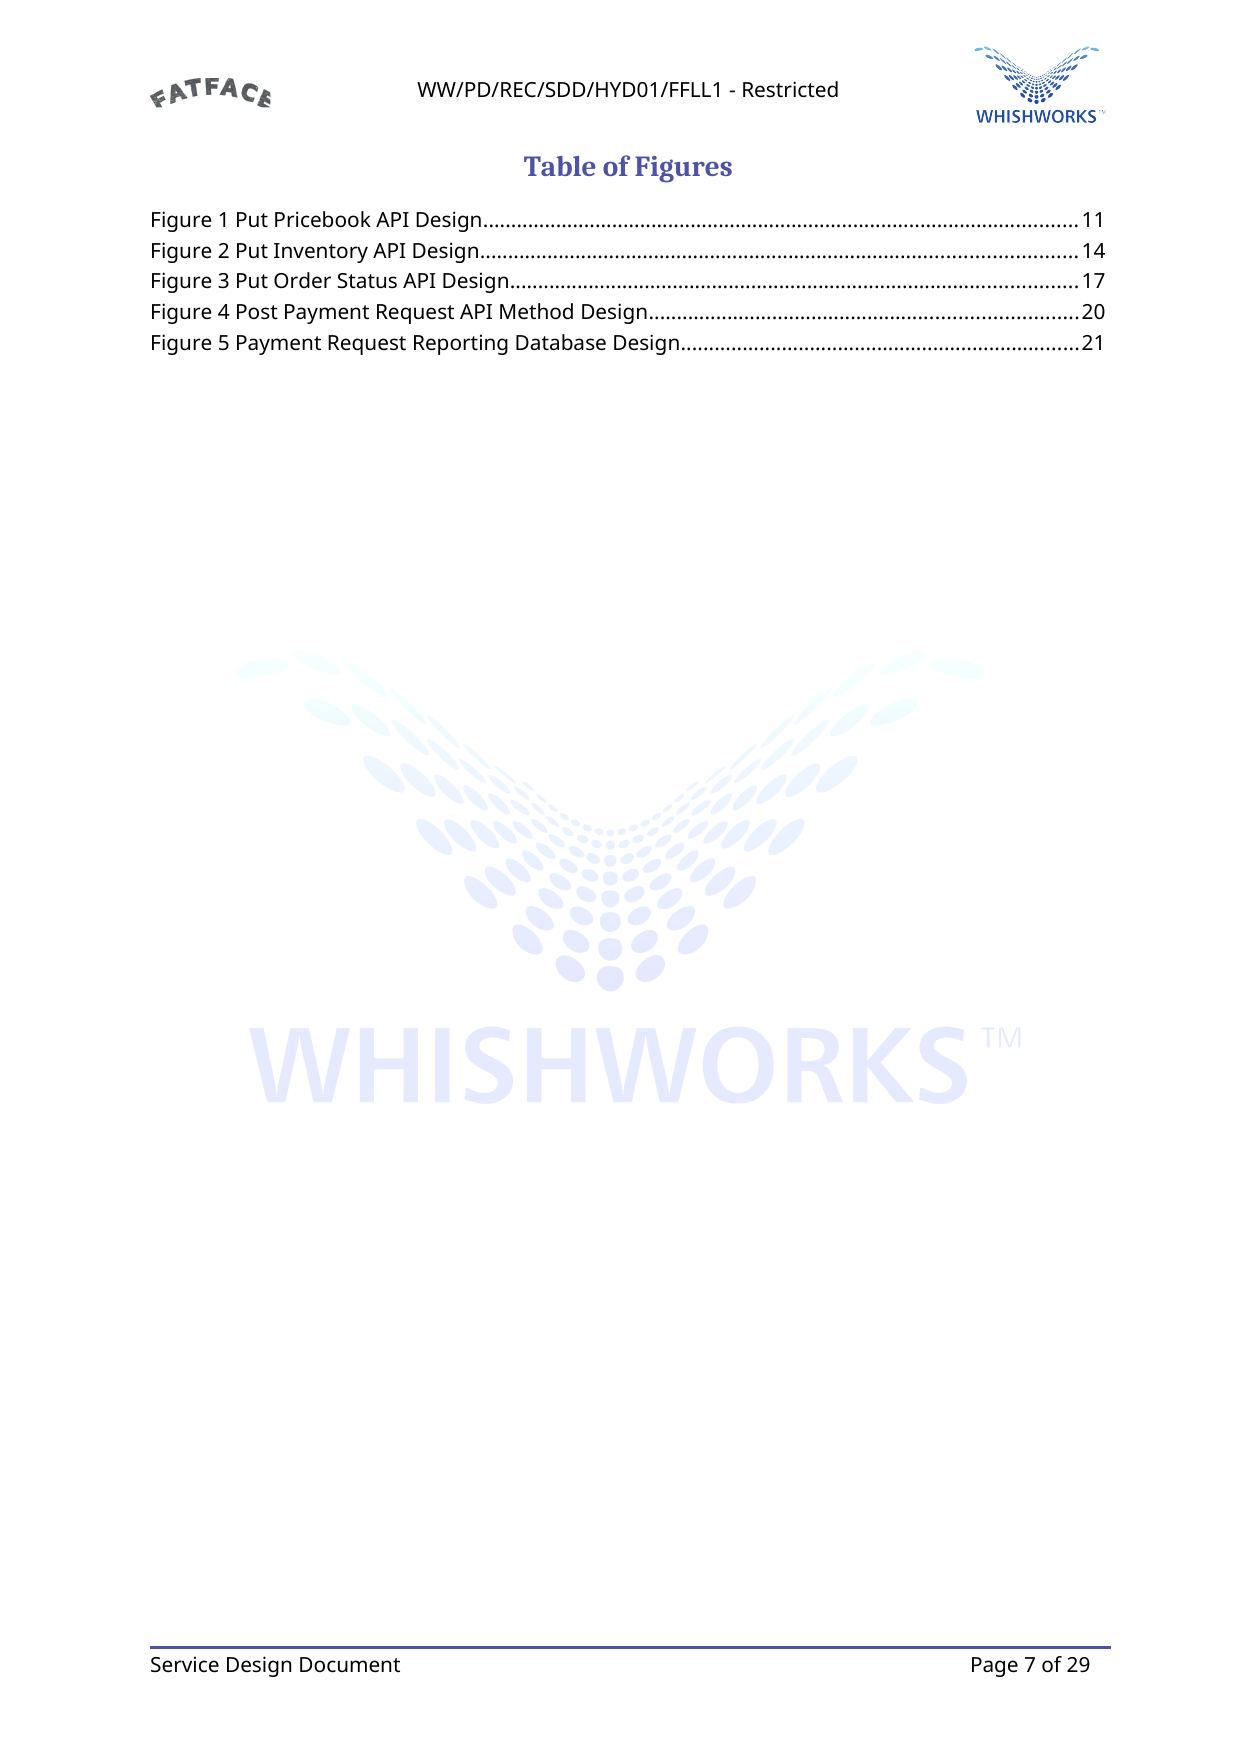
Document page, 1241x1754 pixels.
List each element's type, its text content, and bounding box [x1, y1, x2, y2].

text Figure 2 Put Inventory API Design 14 [150, 236, 1106, 264]
text Figure 4 Post Payment Request API Method Design 20 [150, 297, 1106, 326]
picture [974, 46, 1106, 123]
text Figure 1 Put Pricebook API Design 11 [150, 205, 1106, 234]
text Figure 5 Payment Request Reporting Database Design 21 [150, 328, 1106, 356]
text Table of Figures [150, 150, 1106, 183]
picture [150, 78, 271, 108]
text Figure 3 Put Order Status API Design 17 [150, 266, 1106, 295]
